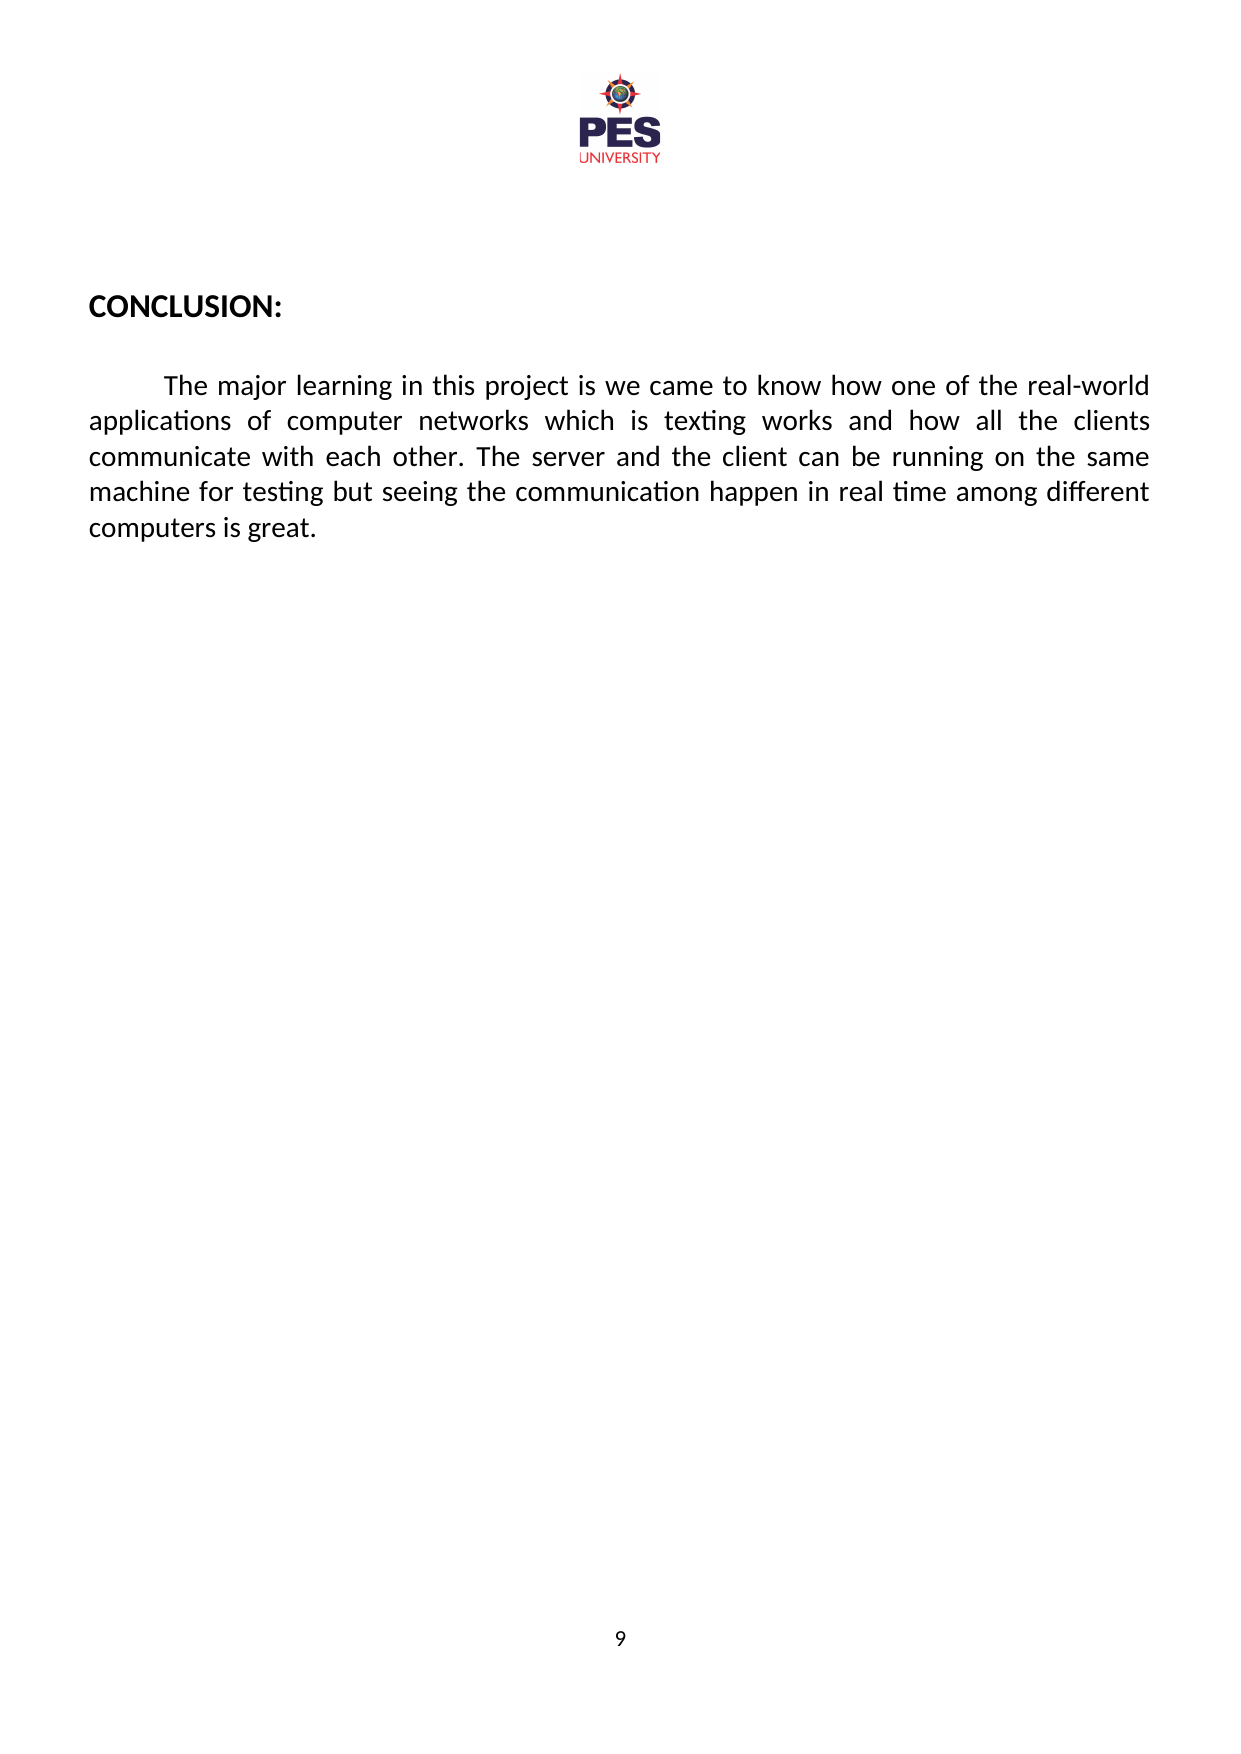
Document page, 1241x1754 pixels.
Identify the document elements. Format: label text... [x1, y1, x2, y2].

text The major learning in this project is we came to know how one of the real-world applications of computer networks which is texting works and how all the clients communicate with each other. The server and the client can be running on the same machine for testing but seeing the communication happen in real time among different computers is great. [89, 367, 1152, 545]
text CONCLUSION: [89, 285, 1152, 326]
picture [579, 73, 661, 163]
